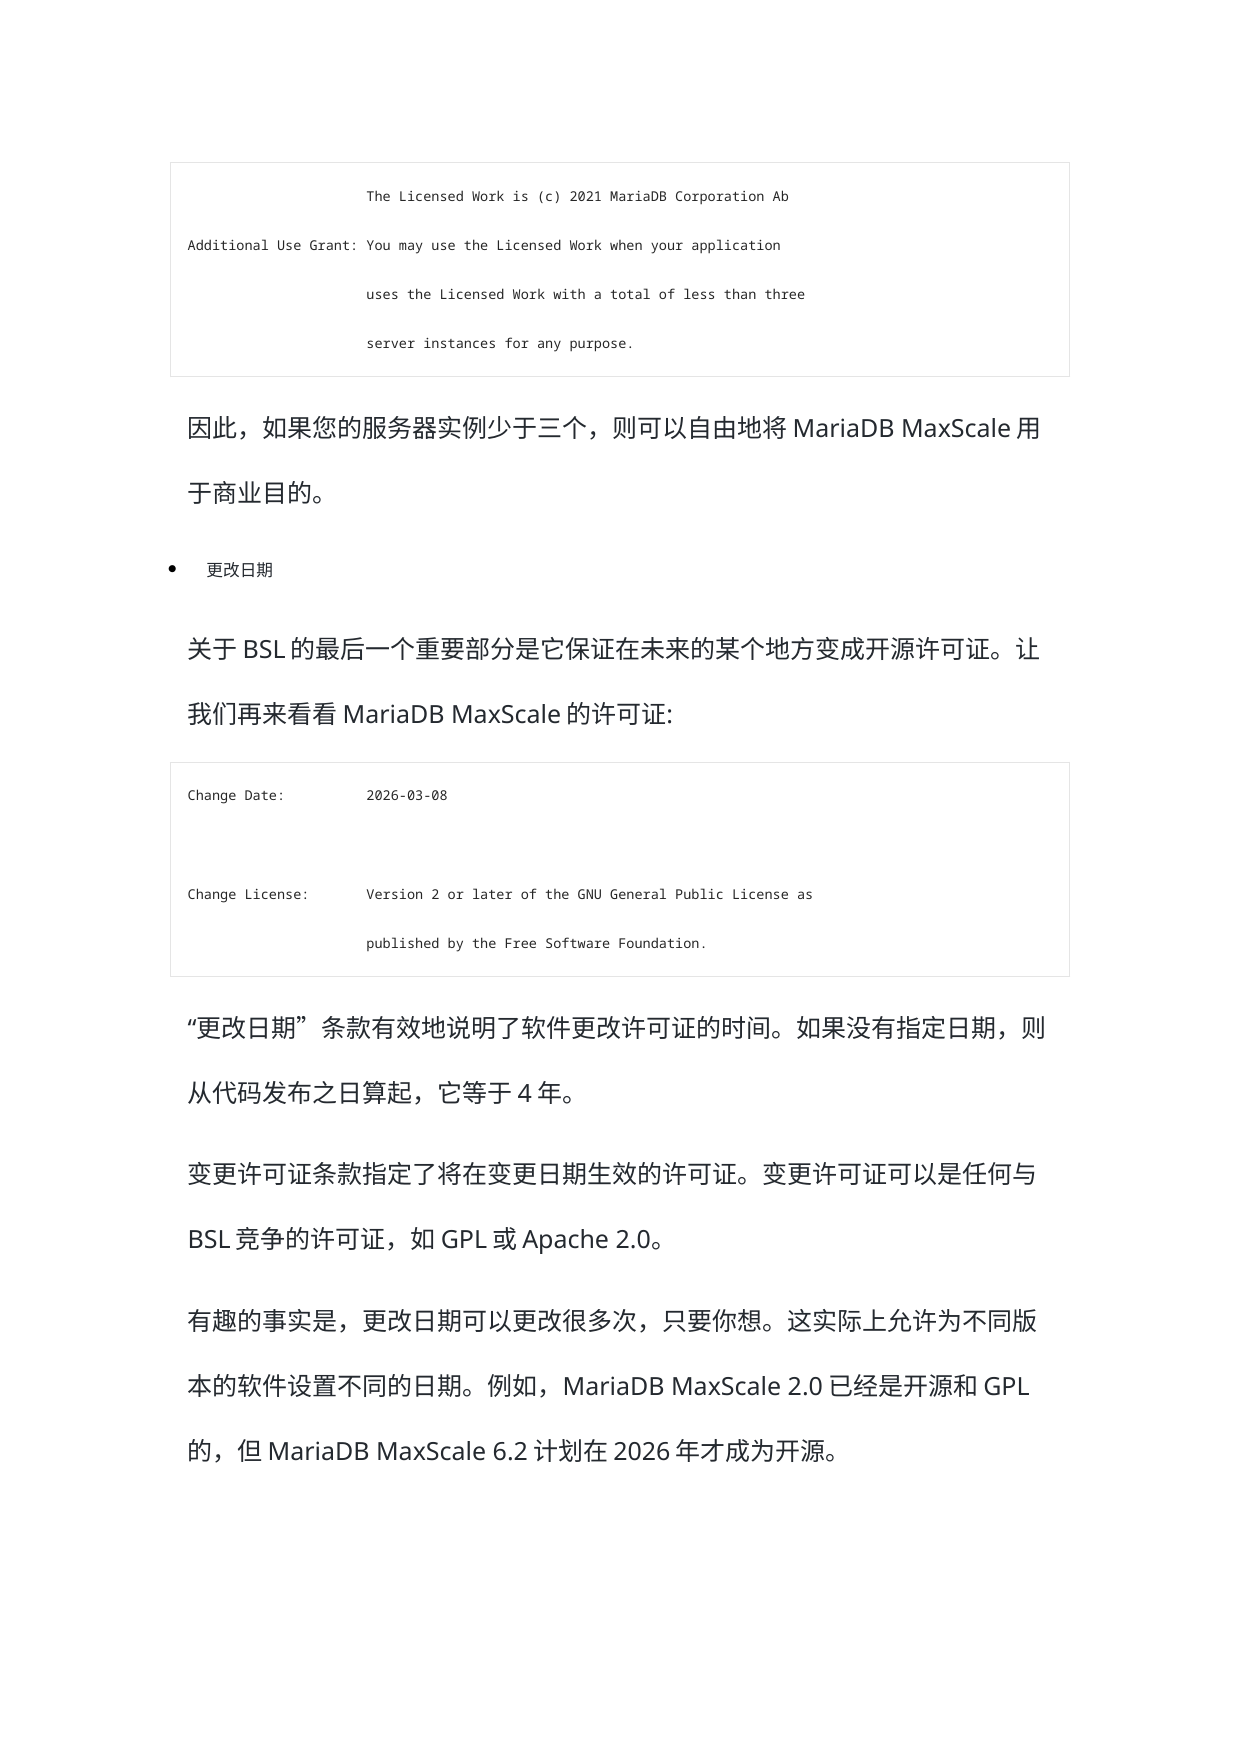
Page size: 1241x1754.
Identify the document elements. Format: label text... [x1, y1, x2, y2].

text Change License: Version 2 or later of the GNU General Public License as [171, 860, 1069, 909]
text Change Date: 2026-03-08 [171, 763, 1069, 812]
text published by the Free Software Foundation. [171, 909, 1069, 976]
text 有趣的事实是，更改日期可以更改很多次，只要你想。这实际上允许为不同版本的软件设置不同的日期。例如，MariaDB MaxScale 2.0已经是开源和GPL的，但MariaDB MaxScale 6.2计划在2026年才成为开源。 [187, 1287, 1053, 1482]
text The Licensed Work is (c) 2021 MariaDB Corporation Ab [171, 163, 1069, 211]
text 变更许可证条款指定了将在变更日期生效的许可证。变更许可证可以是任何与BSL竞争的许可证，如GPL或Apache 2.0。 [187, 1140, 1053, 1270]
list 更改日期 [169, 553, 1053, 586]
text 因此，如果您的服务器实例少于三个，则可以自由地将MariaDB MaxScale用于商业目的。 [187, 394, 1053, 524]
text 关于BSL的最后一个重要部分是它保证在未来的某个地方变成开源许可证。让我们再来看看MariaDB MaxScale的许可证: [187, 615, 1053, 745]
text uses the Licensed Work with a total of less than three [171, 260, 1069, 309]
text “更改日期”条款有效地说明了软件更改许可证的时间。如果没有指定日期，则从代码发布之日算起，它等于4年。 [187, 994, 1053, 1124]
text server instances for any purpose. [171, 309, 1069, 376]
text Additional Use Grant: You may use the Licensed Work when your application [171, 211, 1069, 260]
